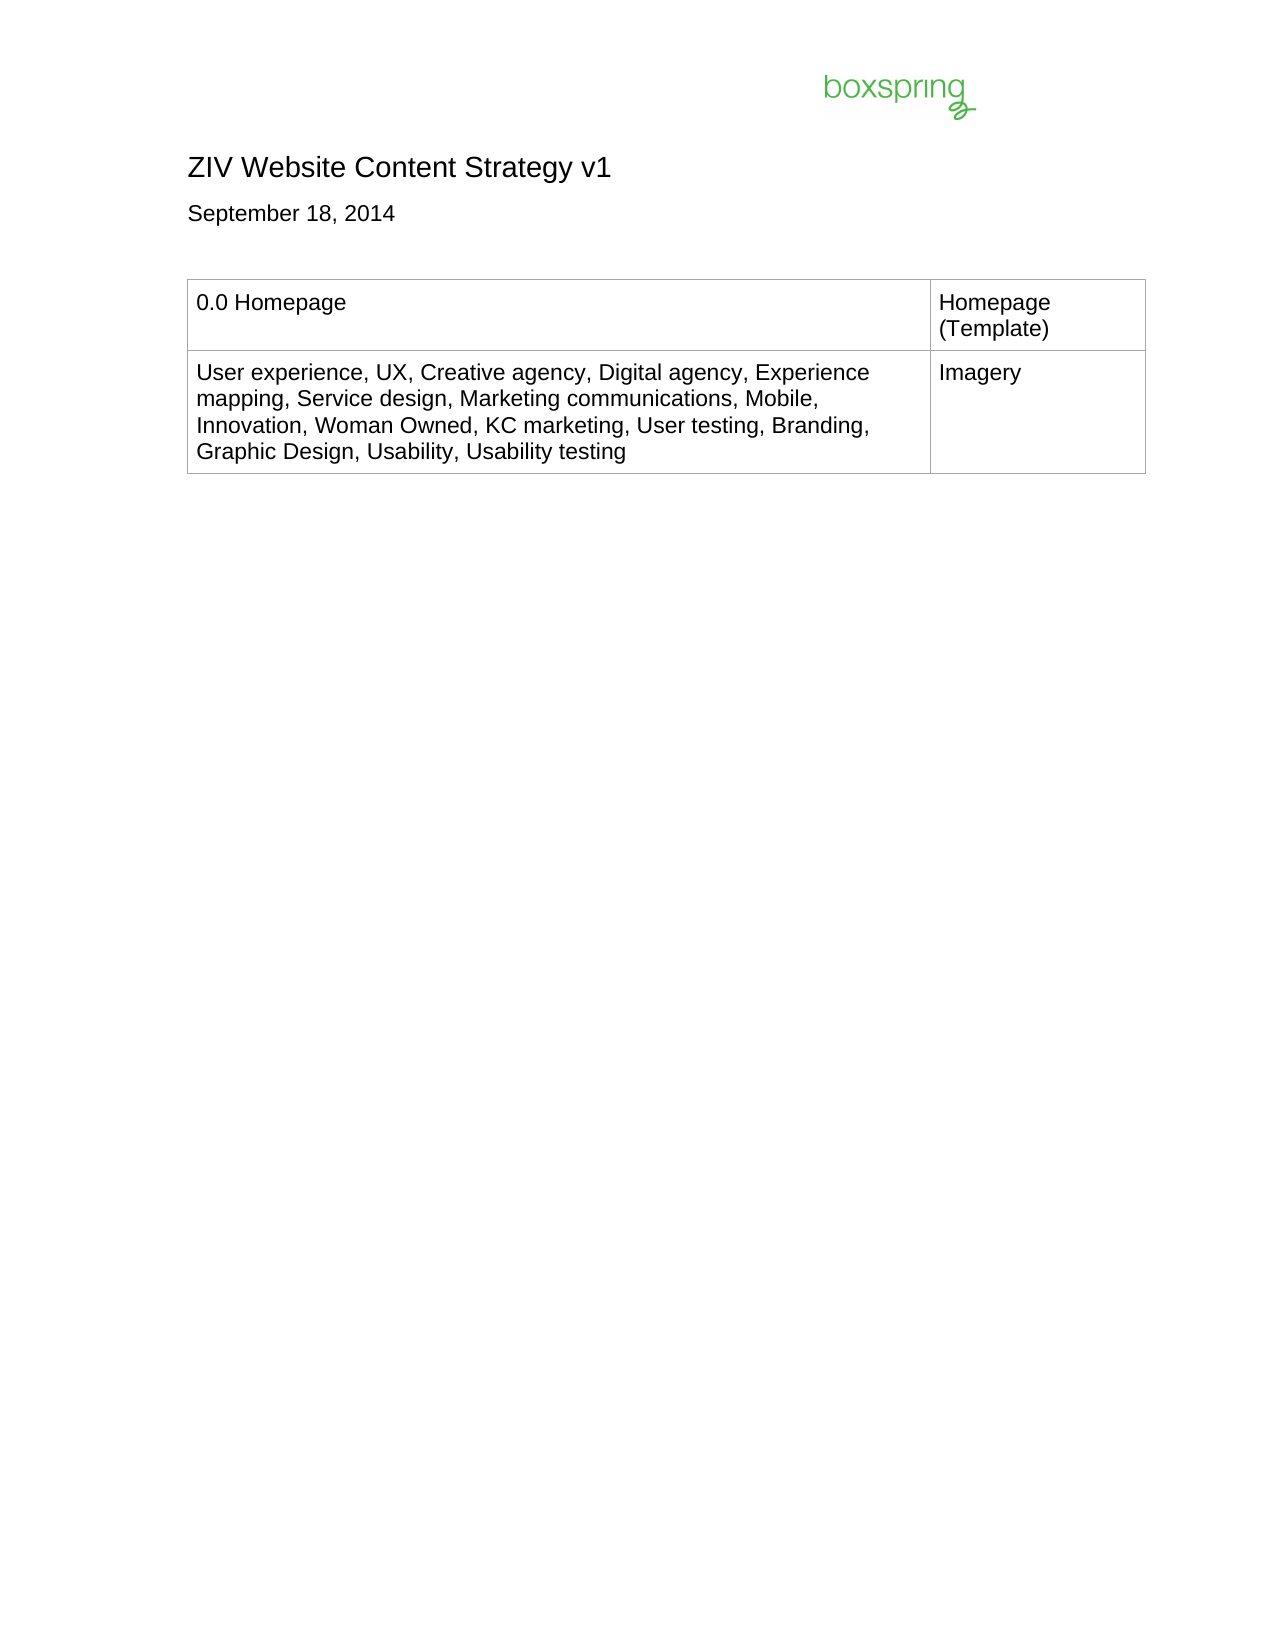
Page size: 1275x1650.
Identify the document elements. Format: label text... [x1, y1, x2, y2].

table_cell User experience, UX, Creative agency, Digital agency, Experience mapping, Service design, Marketing communications, Mobile, Innovation, Woman Owned, KC marketing, User testing, Branding, Graphic Design, Usability, Usability testing [188, 351, 930, 473]
table_cell Imagery [931, 351, 1145, 473]
table_header 0.0 Homepage [188, 280, 930, 350]
text September 18, 2014 [187, 200, 1087, 227]
table_header Homepage (Template) [931, 280, 1145, 350]
picture [825, 75, 977, 120]
text ZIV Website Content Strategy v1 [187, 150, 1087, 183]
